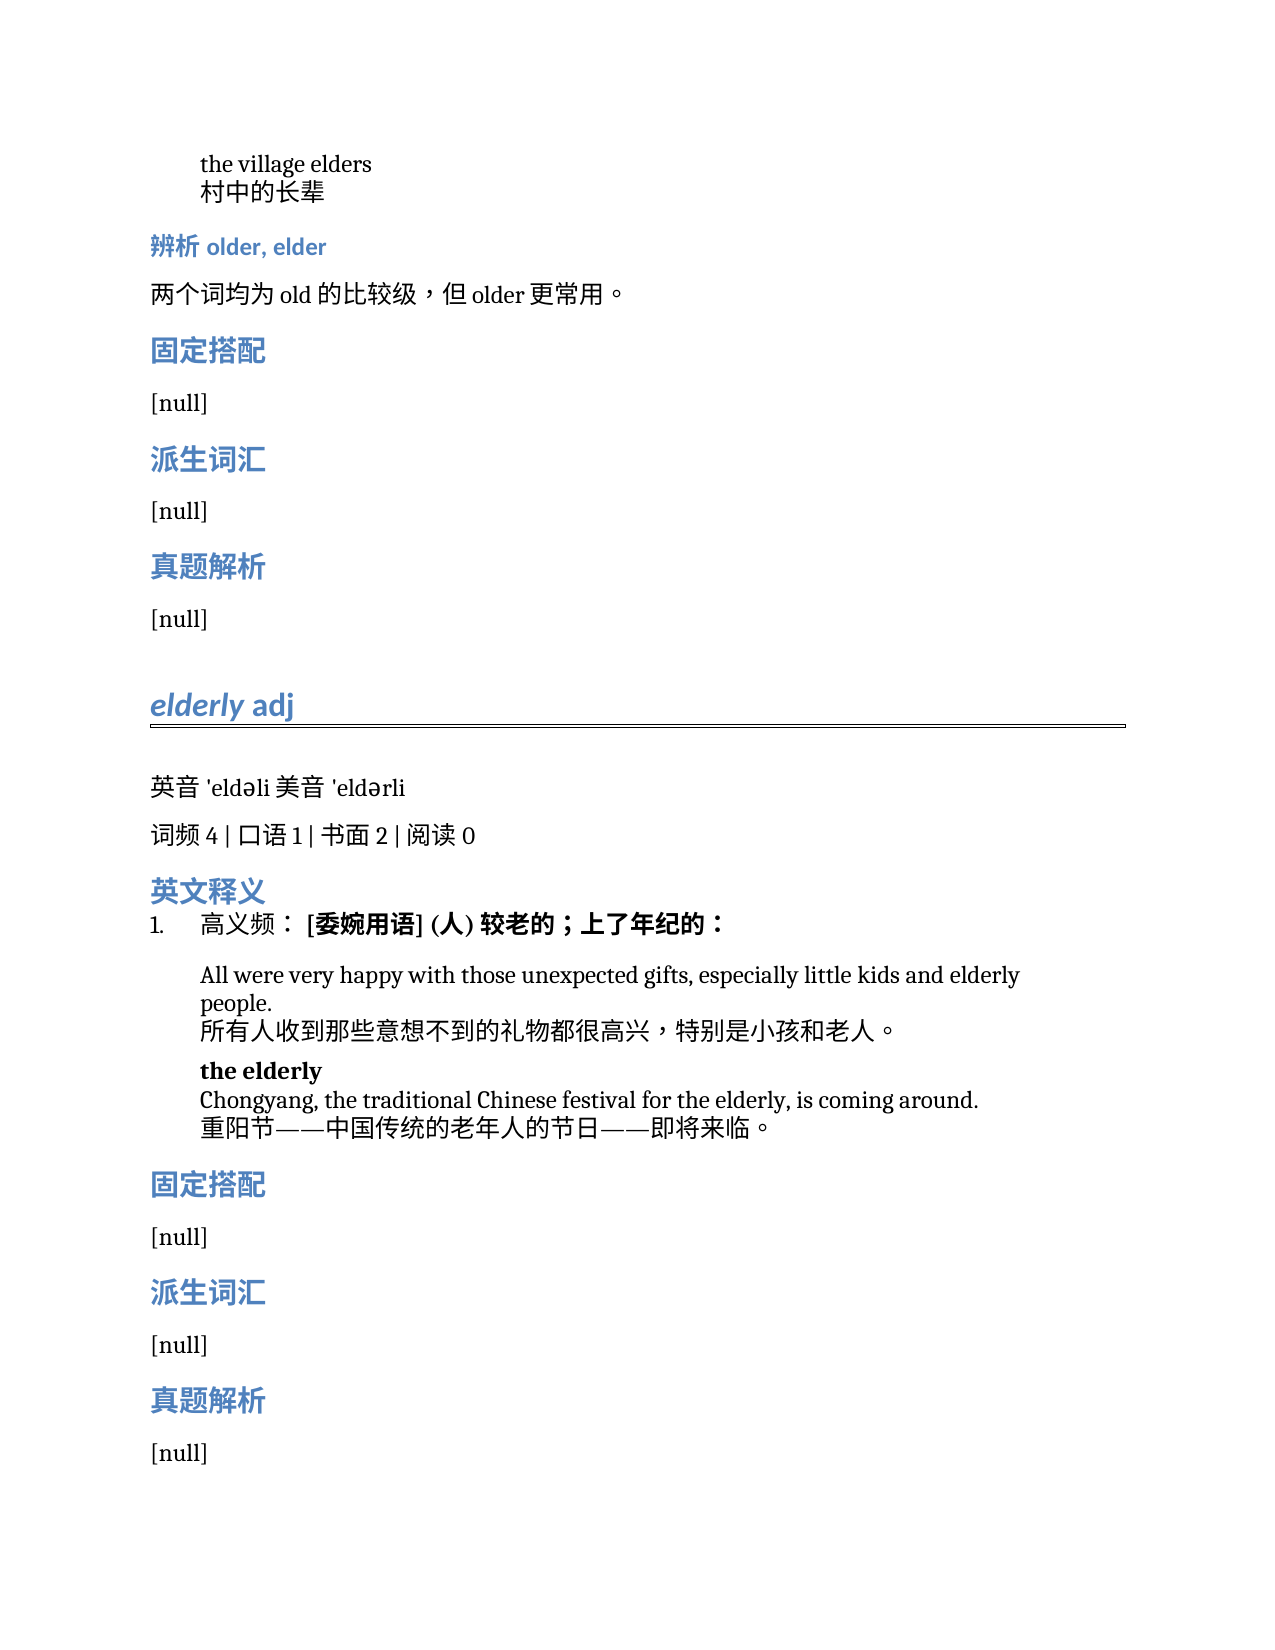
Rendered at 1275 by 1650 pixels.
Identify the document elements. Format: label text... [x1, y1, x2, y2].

subtitle elderly adj [150, 684, 1125, 724]
subtitle 派生词汇 [150, 1272, 1125, 1312]
list 高义频： [委婉用语] (人) 较老的；上了年纪的： [150, 911, 1125, 940]
text All were very happy with those unexpected gifts, especially little kids and elderly people. 所有人收到那些意想不到的礼物都很高兴，特别是小孩和老人。 [200, 961, 1075, 1047]
text the village elders 村中的长辈 [200, 150, 1075, 207]
text [null] [150, 1223, 1125, 1252]
subtitle 英文释义 [150, 871, 1125, 911]
subtitle 真题解析 [150, 1380, 1125, 1420]
subtitle 固定搭配 [150, 1164, 1125, 1204]
text [null] [150, 1331, 1125, 1359]
subtitle 固定搭配 [150, 331, 1125, 370]
subtitle 派生词汇 [150, 439, 1125, 478]
text [null] [150, 497, 1125, 526]
text [null] [150, 389, 1125, 418]
text the elderly Chongyang, the traditional Chinese festival for the elderly, is coming around. 重阳节——中国传统的老年人的节日——即将来临。 [200, 1057, 1075, 1143]
text [null] [150, 605, 1125, 634]
text 词频 4 | 口语 1 | 书面 2 | 阅读 0 [150, 822, 1125, 851]
text 英音 'eldəli 美音 'eldərli [150, 774, 1125, 803]
subtitle 真题解析 [150, 547, 1125, 586]
subtitle 辨析 older, elder [150, 228, 1125, 262]
text 两个词均为old的比较级，但older更常用。 [150, 281, 1125, 310]
text [null] [150, 1439, 1125, 1468]
